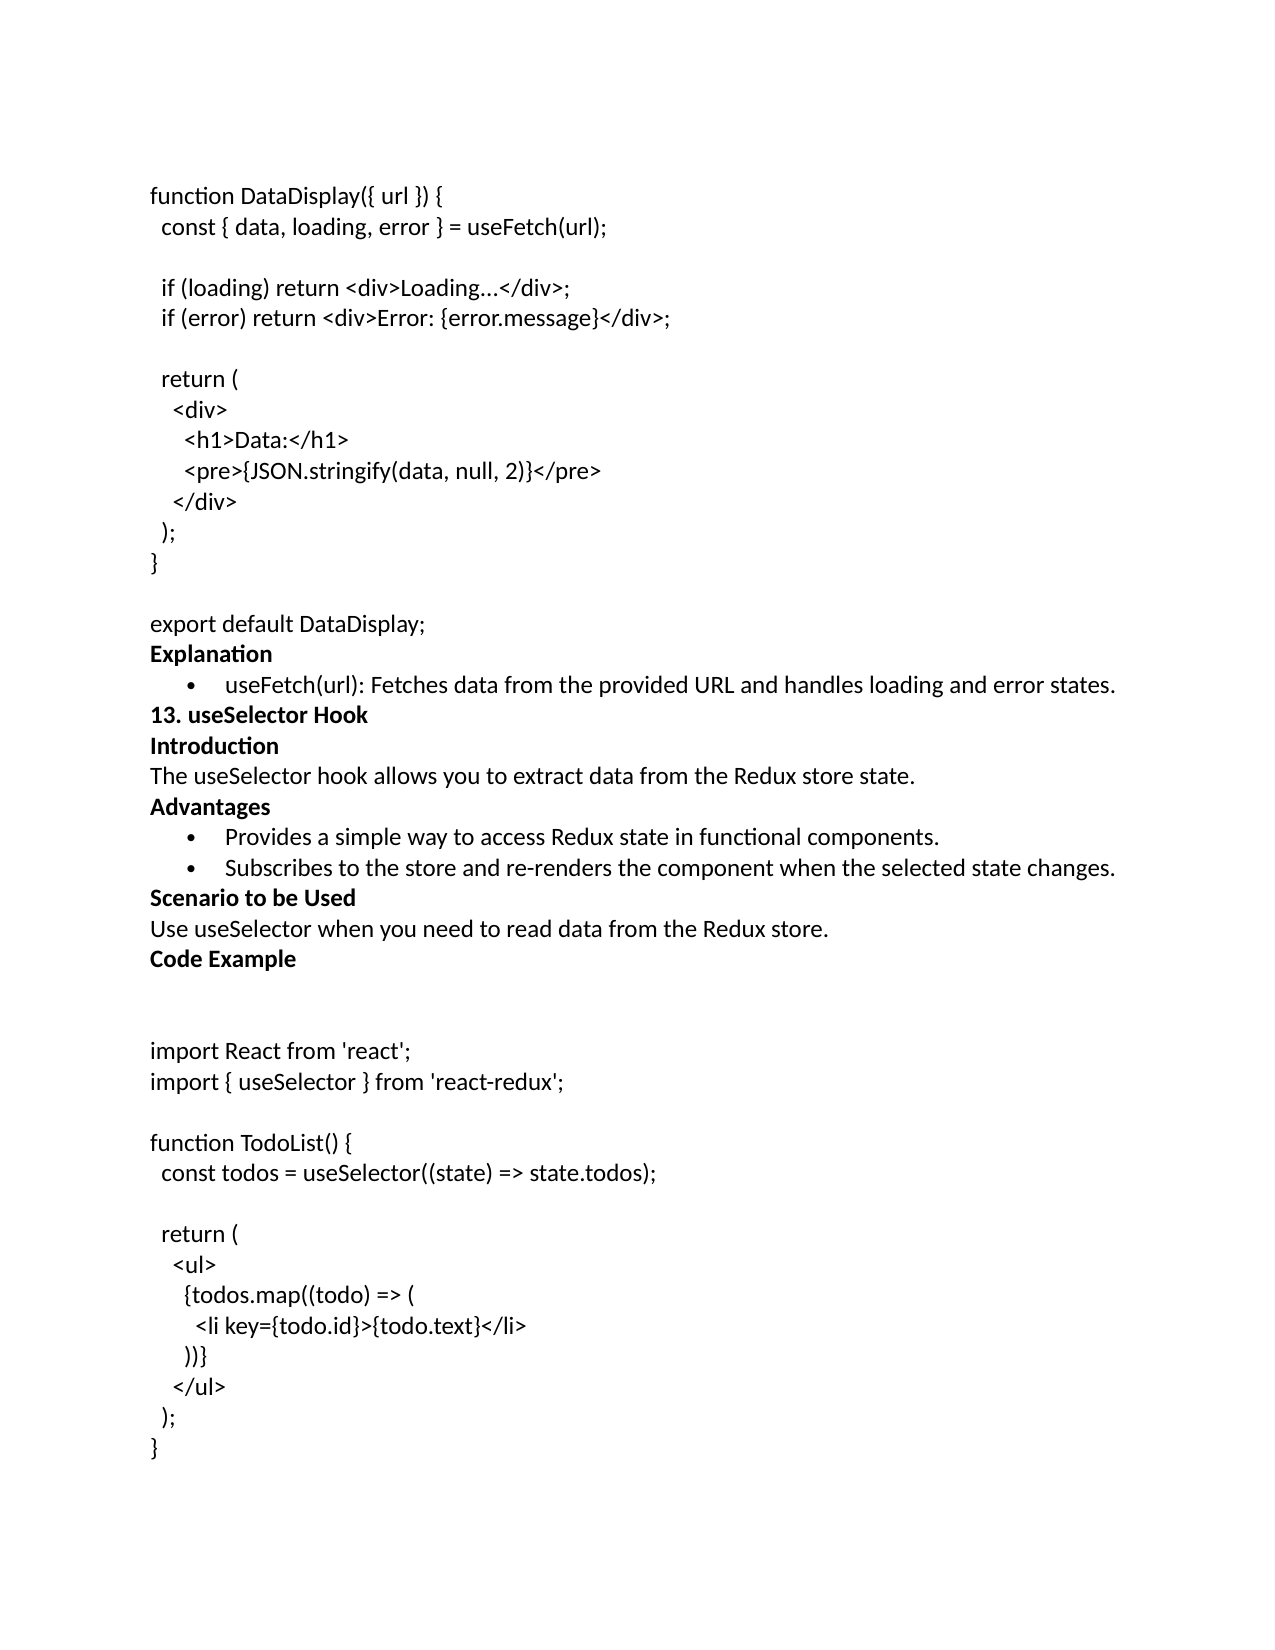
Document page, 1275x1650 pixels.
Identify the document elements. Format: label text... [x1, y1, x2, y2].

text export default DataDisplay; [150, 608, 1125, 638]
text ))} [150, 1340, 1125, 1371]
text Introduction [150, 730, 1125, 760]
text function DataDisplay({ url }) { [150, 181, 1125, 211]
text } [150, 547, 1125, 577]
text Use useSelector when you need to read data from the Redux store. [150, 913, 1125, 943]
text <div> [150, 394, 1125, 425]
text const todos = useSelector((state) => state.todos); [150, 1157, 1125, 1188]
text Code Example [150, 943, 1125, 974]
text Advantages [150, 791, 1125, 821]
text <pre>{JSON.stringify(data, null, 2)}</pre> [150, 455, 1125, 486]
text if (loading) return <div>Loading...</div>; [150, 272, 1125, 303]
text <ul> [150, 1249, 1125, 1279]
text The useSelector hook allows you to extract data from the Redux store state. [150, 760, 1125, 791]
text <li key={todo.id}>{todo.text}</li> [150, 1310, 1125, 1340]
list Provides a simple way to access Redux state in functional components. [187, 821, 1125, 852]
text </div> [150, 486, 1125, 516]
text return ( [150, 364, 1125, 394]
text <h1>Data:</h1> [150, 425, 1125, 455]
list useFetch(url): Fetches data from the provided URL and handles loading and error states. [187, 669, 1125, 699]
text Scenario to be Used [150, 882, 1125, 913]
text ); [150, 516, 1125, 547]
text } [150, 1432, 1125, 1462]
text 13. useSelector Hook [150, 699, 1125, 730]
text if (error) return <div>Error: {error.message}</div>; [150, 303, 1125, 333]
text Explanation [150, 638, 1125, 669]
text import { useSelector } from 'react-redux'; [150, 1066, 1125, 1096]
text {todos.map((todo) => ( [150, 1279, 1125, 1310]
text ); [150, 1401, 1125, 1432]
list Subscribes to the store and re-renders the component when the selected state changes. [187, 852, 1125, 882]
text function TodoList() { [150, 1127, 1125, 1157]
text return ( [150, 1218, 1125, 1249]
text </ul> [150, 1371, 1125, 1401]
text const { data, loading, error } = useFetch(url); [150, 211, 1125, 242]
text import React from 'react'; [150, 1035, 1125, 1066]
